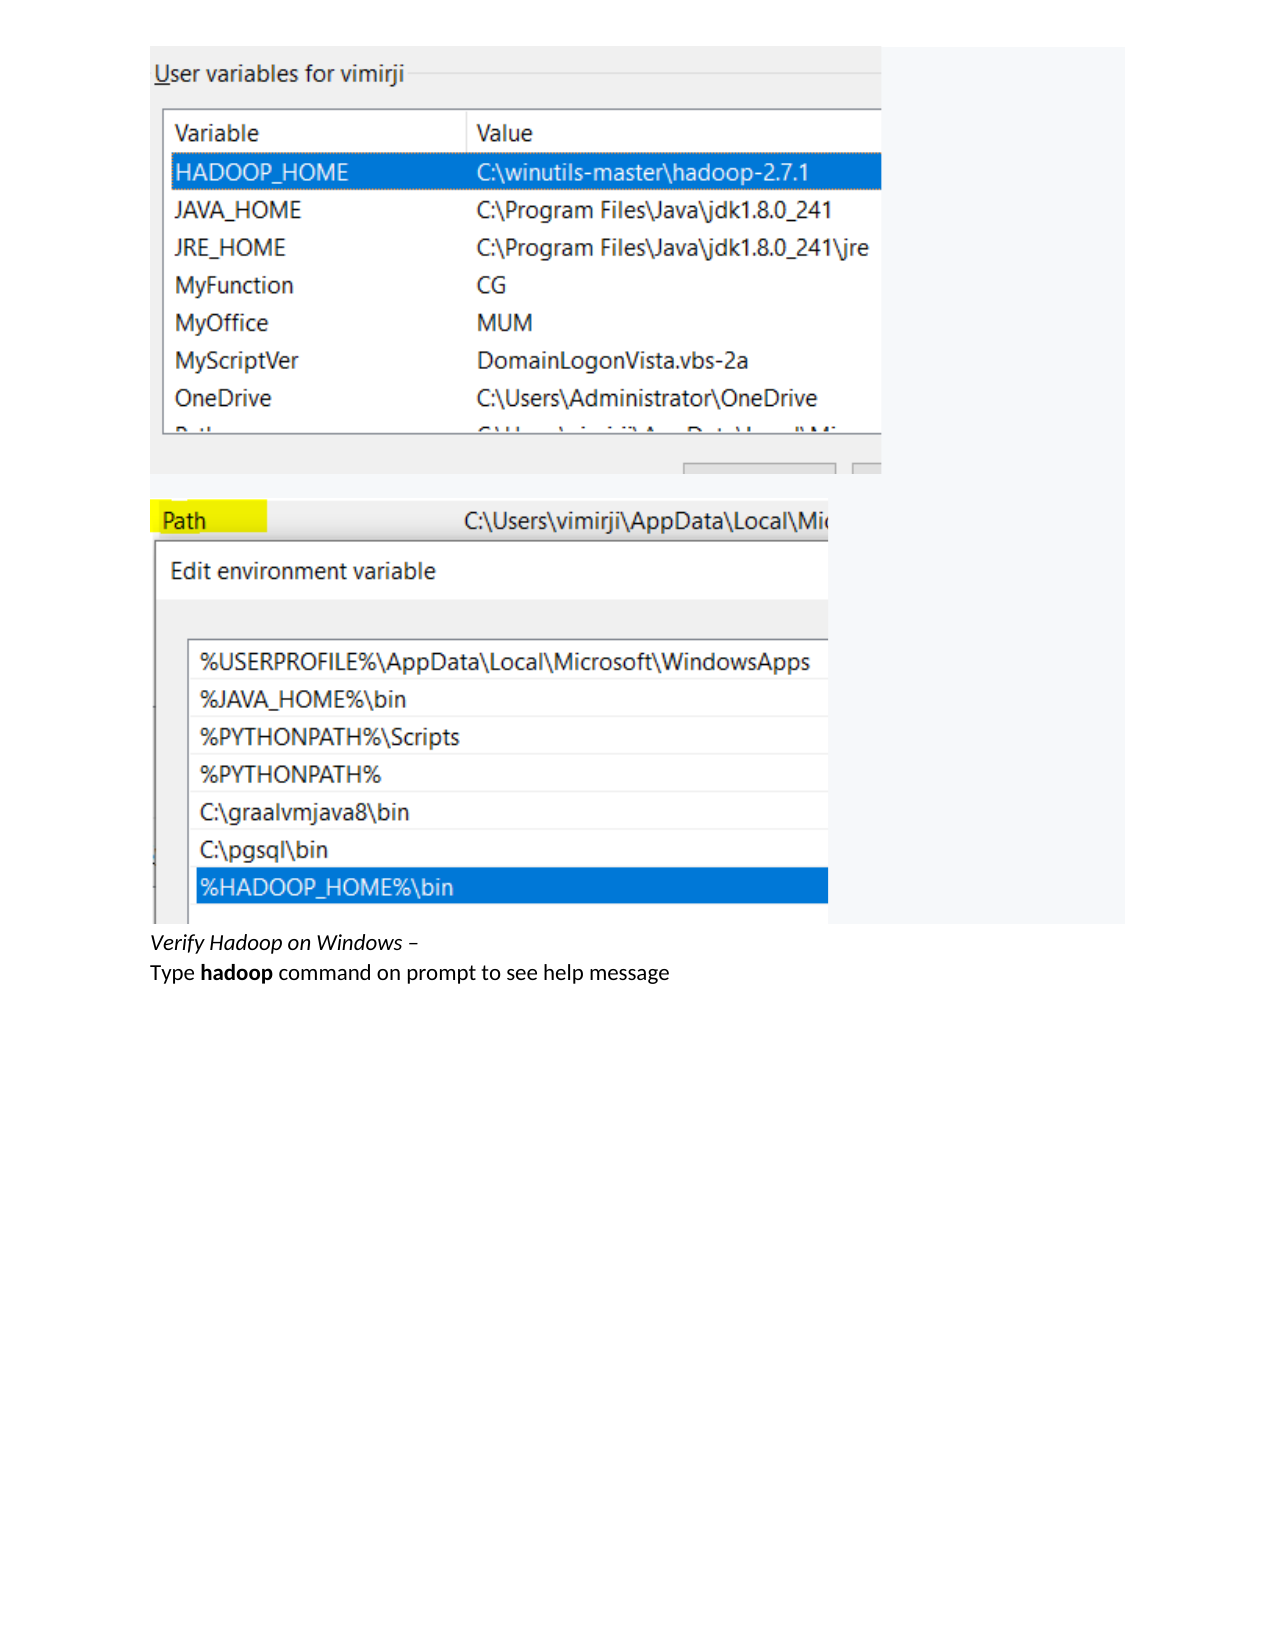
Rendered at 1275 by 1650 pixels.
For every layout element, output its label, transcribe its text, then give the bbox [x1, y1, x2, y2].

text Type hadoop command on prompt to see help message [150, 958, 1125, 986]
subtitle Verify Hadoop on Windows – [150, 928, 1125, 956]
picture [150, 46, 882, 474]
picture [150, 498, 829, 924]
